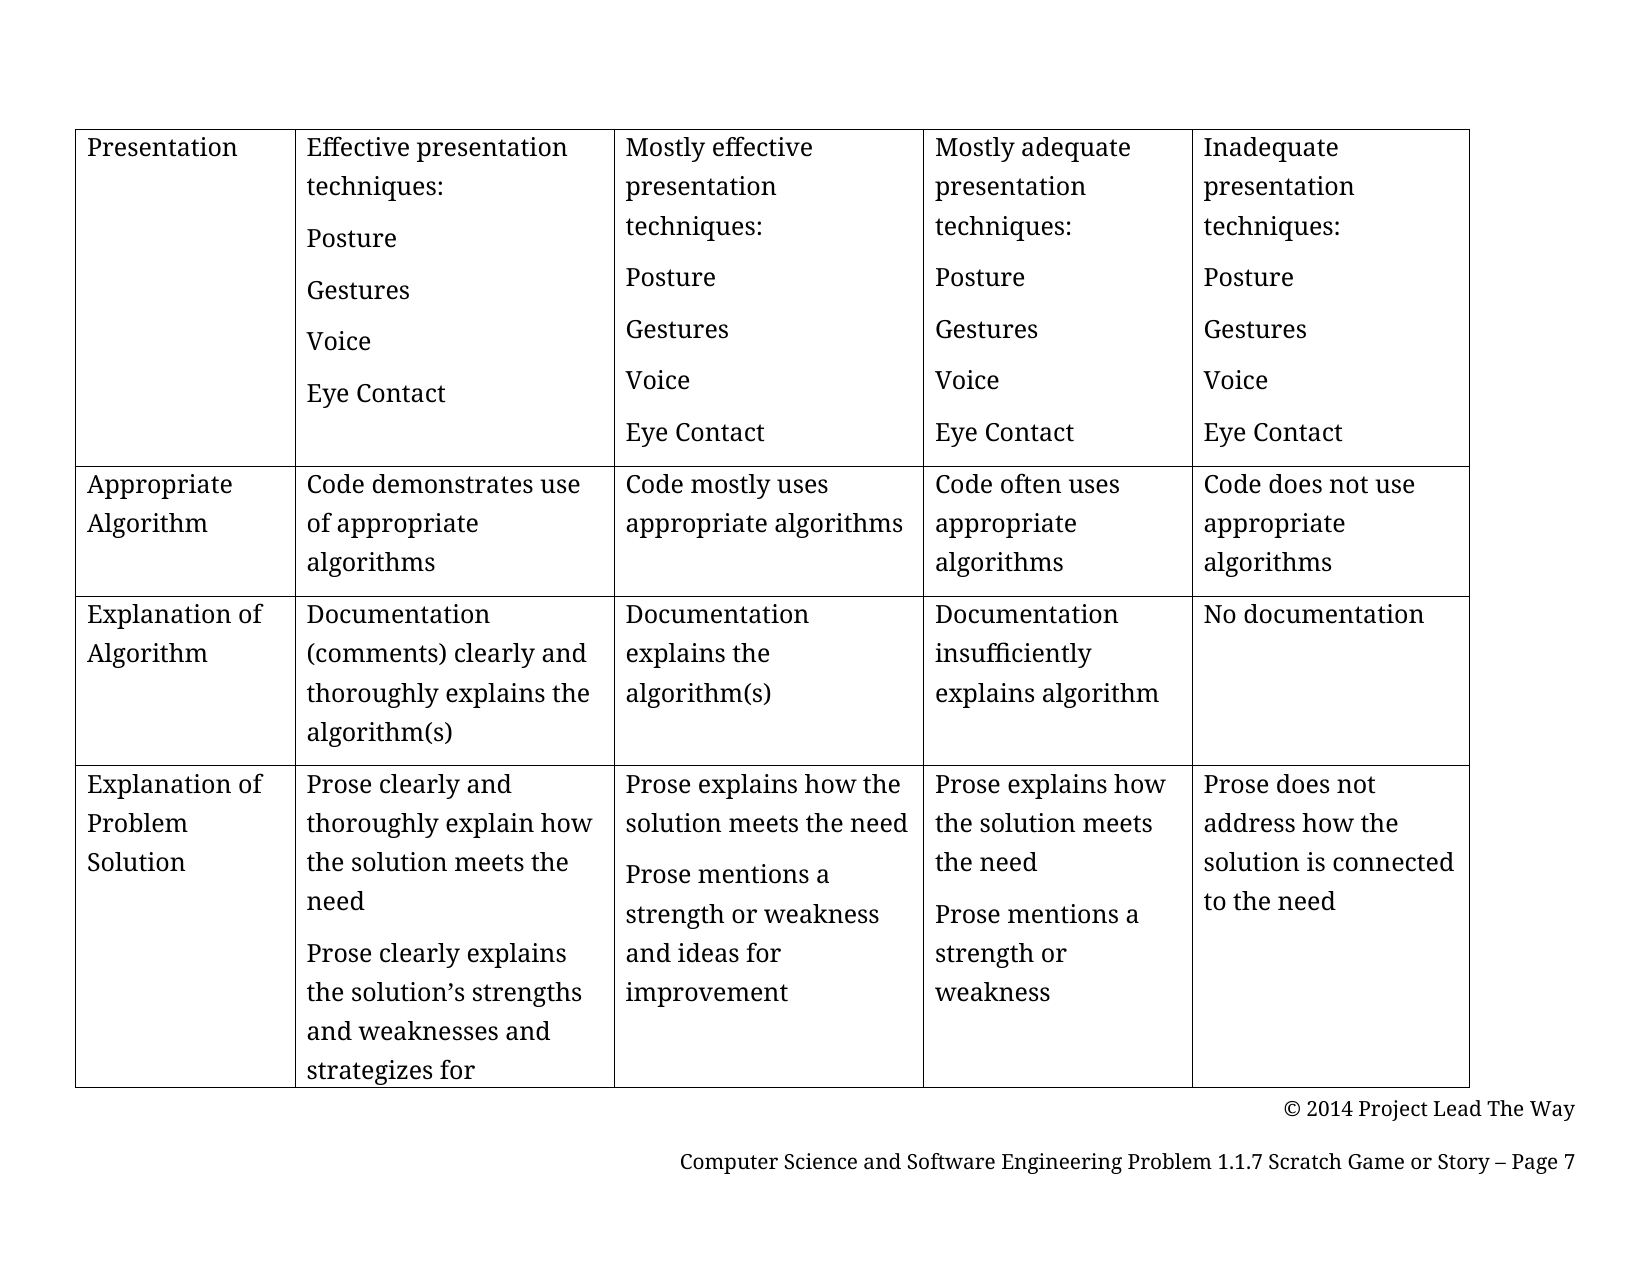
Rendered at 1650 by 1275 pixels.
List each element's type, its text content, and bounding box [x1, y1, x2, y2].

table_header Effective presentation techniques: Posture Gestures Voice Eye Contact [296, 130, 614, 466]
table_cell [76, 766, 295, 1087]
table_header Presentation [76, 130, 295, 466]
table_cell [1193, 766, 1469, 1087]
table_cell Documentation insufficiently explains algorithm [924, 597, 1192, 765]
table_cell Code demonstrates use of appropriate algorithms [296, 467, 614, 596]
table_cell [615, 766, 923, 1087]
table_header Inadequate presentation techniques: Posture Gestures Voice Eye Contact [1193, 130, 1469, 466]
table_cell Code does not use appropriate algorithms [1193, 467, 1469, 596]
table_header Mostly effective presentation techniques: Posture Gestures Voice Eye Contact [615, 130, 923, 466]
table_cell Appropriate Algorithm [76, 467, 295, 596]
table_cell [924, 766, 1192, 1087]
table_cell Documentation (comments) clearly and thoroughly explains the algorithm(s) [296, 597, 614, 765]
table_cell Explanation of Algorithm [76, 597, 295, 765]
table_cell Code often uses appropriate algorithms [924, 467, 1192, 596]
table_header Mostly adequate presentation techniques: Posture Gestures Voice Eye Contact [924, 130, 1192, 466]
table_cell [296, 766, 614, 1087]
table_cell No documentation [1193, 597, 1469, 765]
table_cell Code mostly uses appropriate algorithms [615, 467, 923, 596]
table_cell Documentation explains the algorithm(s) [615, 597, 923, 765]
